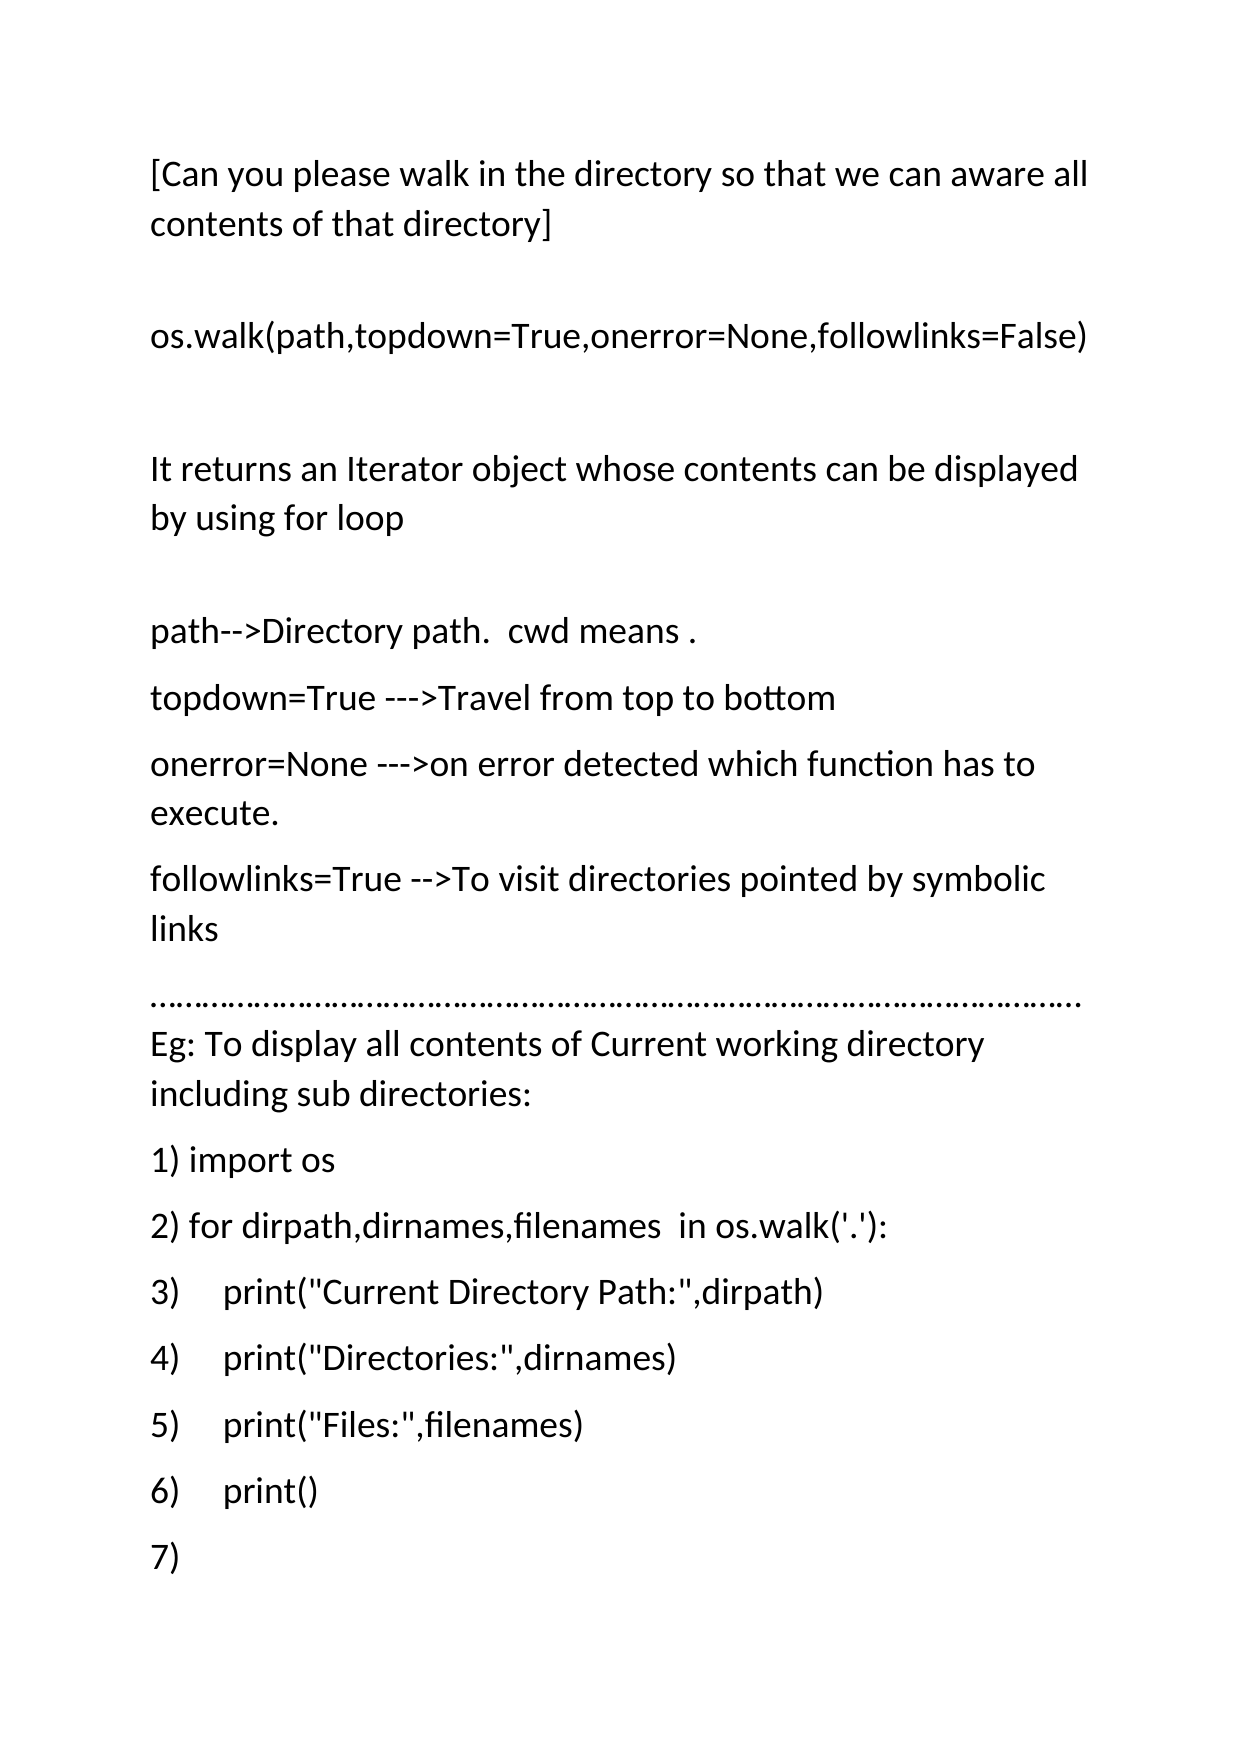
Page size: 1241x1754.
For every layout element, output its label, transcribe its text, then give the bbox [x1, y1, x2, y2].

text 6) print() [150, 1467, 1090, 1512]
text os.walk(path,topdown=True,onerror=None,followlinks=False) [150, 312, 1090, 358]
text path-->Directory path. cwd means . [150, 607, 1090, 653]
text onerror=None --->on error detected which function has to execute. [150, 739, 1090, 835]
text It returns an Iterator object whose contents can be displayed by using for loop [150, 445, 1090, 540]
text 4) print("Directories:",dirnames) [150, 1334, 1090, 1380]
text topdown=True --->Travel from top to bottom [150, 673, 1090, 719]
text 3) print("Current Directory Path:",dirpath) [150, 1268, 1090, 1314]
text 5) print("Files:",filenames) [150, 1401, 1090, 1446]
text followlinks=True -->To visit directories pointed by symbolic links [150, 855, 1090, 951]
text 2) for dirpath,dirnames,filenames in os.walk('.'): [150, 1202, 1090, 1248]
text [Can you please walk in the directory so that we can aware all contents of that directory] [150, 150, 1090, 245]
text 7) [150, 1533, 1090, 1579]
text ………………………………………………………………………………………………Eg: To display all contents of Current working directory including sub directories: [150, 971, 1090, 1116]
text 1) import os [150, 1136, 1090, 1182]
